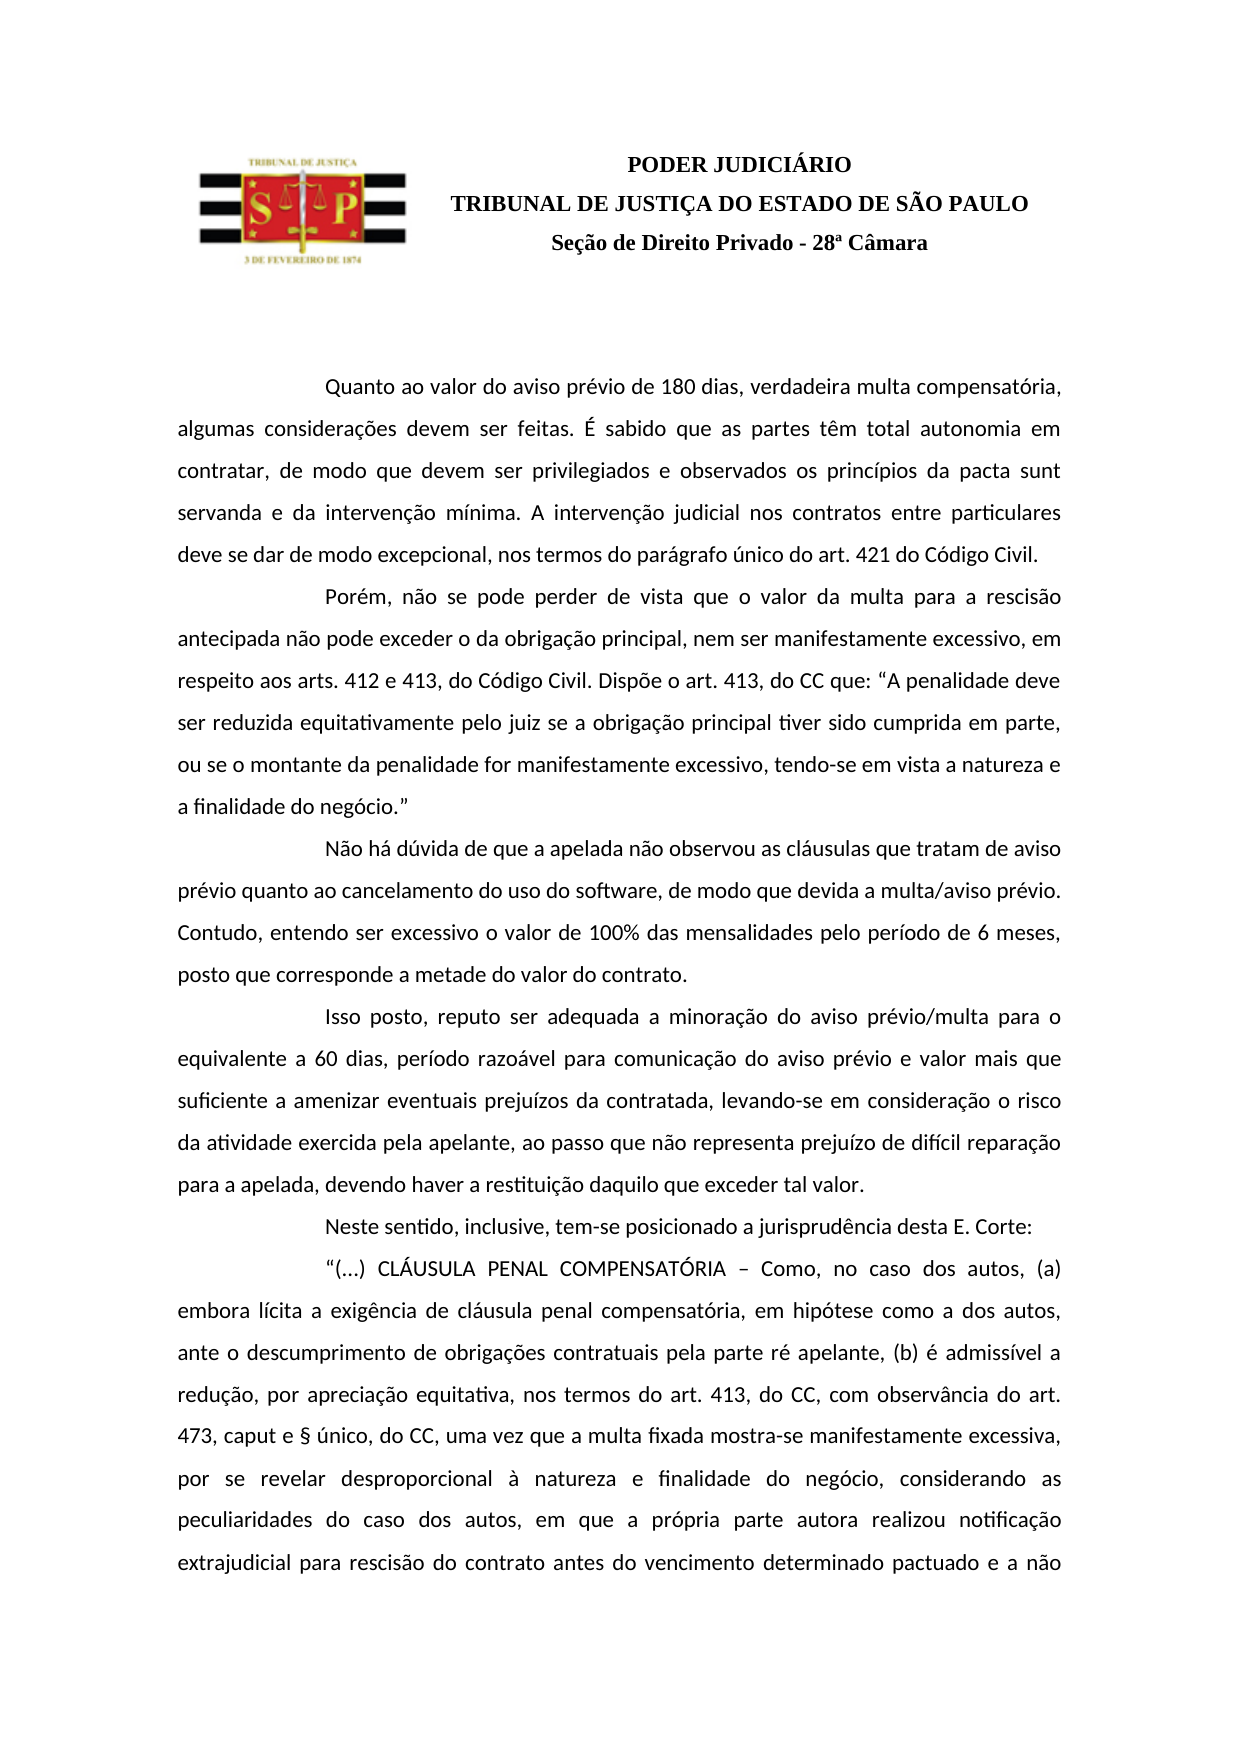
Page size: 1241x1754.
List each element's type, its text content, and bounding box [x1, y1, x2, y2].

text Isso posto, reputo ser adequada a minoração do aviso prévio/multa para o equivalente a 60 dias, período razoável para comunicação do aviso prévio e valor mais que suficiente a amenizar eventuais prejuízos da contratada, levando-se em consideração o risco da atividade exercida pela apelante, ao passo que não representa prejuízo de difícil reparação para a apelada, devendo haver a restituição daquilo que exceder tal valor. [177, 1002, 1063, 1198]
text Neste sentido, inclusive, tem-se posicionado a jurisprudência desta E. Corte: [177, 1212, 1063, 1240]
picture [185, 144, 421, 279]
text Não há dúvida de que a apelada não observou as cláusulas que tratam de aviso prévio quanto ao cancelamento do uso do software, de modo que devida a multa/aviso prévio. Contudo, entendo ser excessivo o valor de 100% das mensalidades pelo período de 6 meses, posto que corresponde a metade do valor do contrato. [177, 834, 1063, 988]
text Quanto ao valor do aviso prévio de 180 dias, verdadeira multa compensatória, algumas considerações devem ser feitas. É sabido que as partes têm total autonomia em contratar, de modo que devem ser privilegiados e observados os princípios da pacta sunt servanda e da intervenção mínima. A intervenção judicial nos contratos entre particulares deve se dar de modo excepcional, nos termos do parágrafo único do art. 421 do Código Civil. [177, 372, 1063, 568]
text Porém, não se pode perder de vista que o valor da multa para a rescisão antecipada não pode exceder o da obrigação principal, nem ser manifestamente excessivo, em respeito aos arts. 412 e 413, do Código Civil. Dispõe o art. 413, do CC que: “A penalidade deve ser reduzida equitativamente pelo juiz se a obrigação principal tiver sido cumprida em parte, ou se o montante da penalidade for manifestamente excessivo, tendo-se em vista a natureza e a finalidade do negócio.” [177, 582, 1063, 820]
